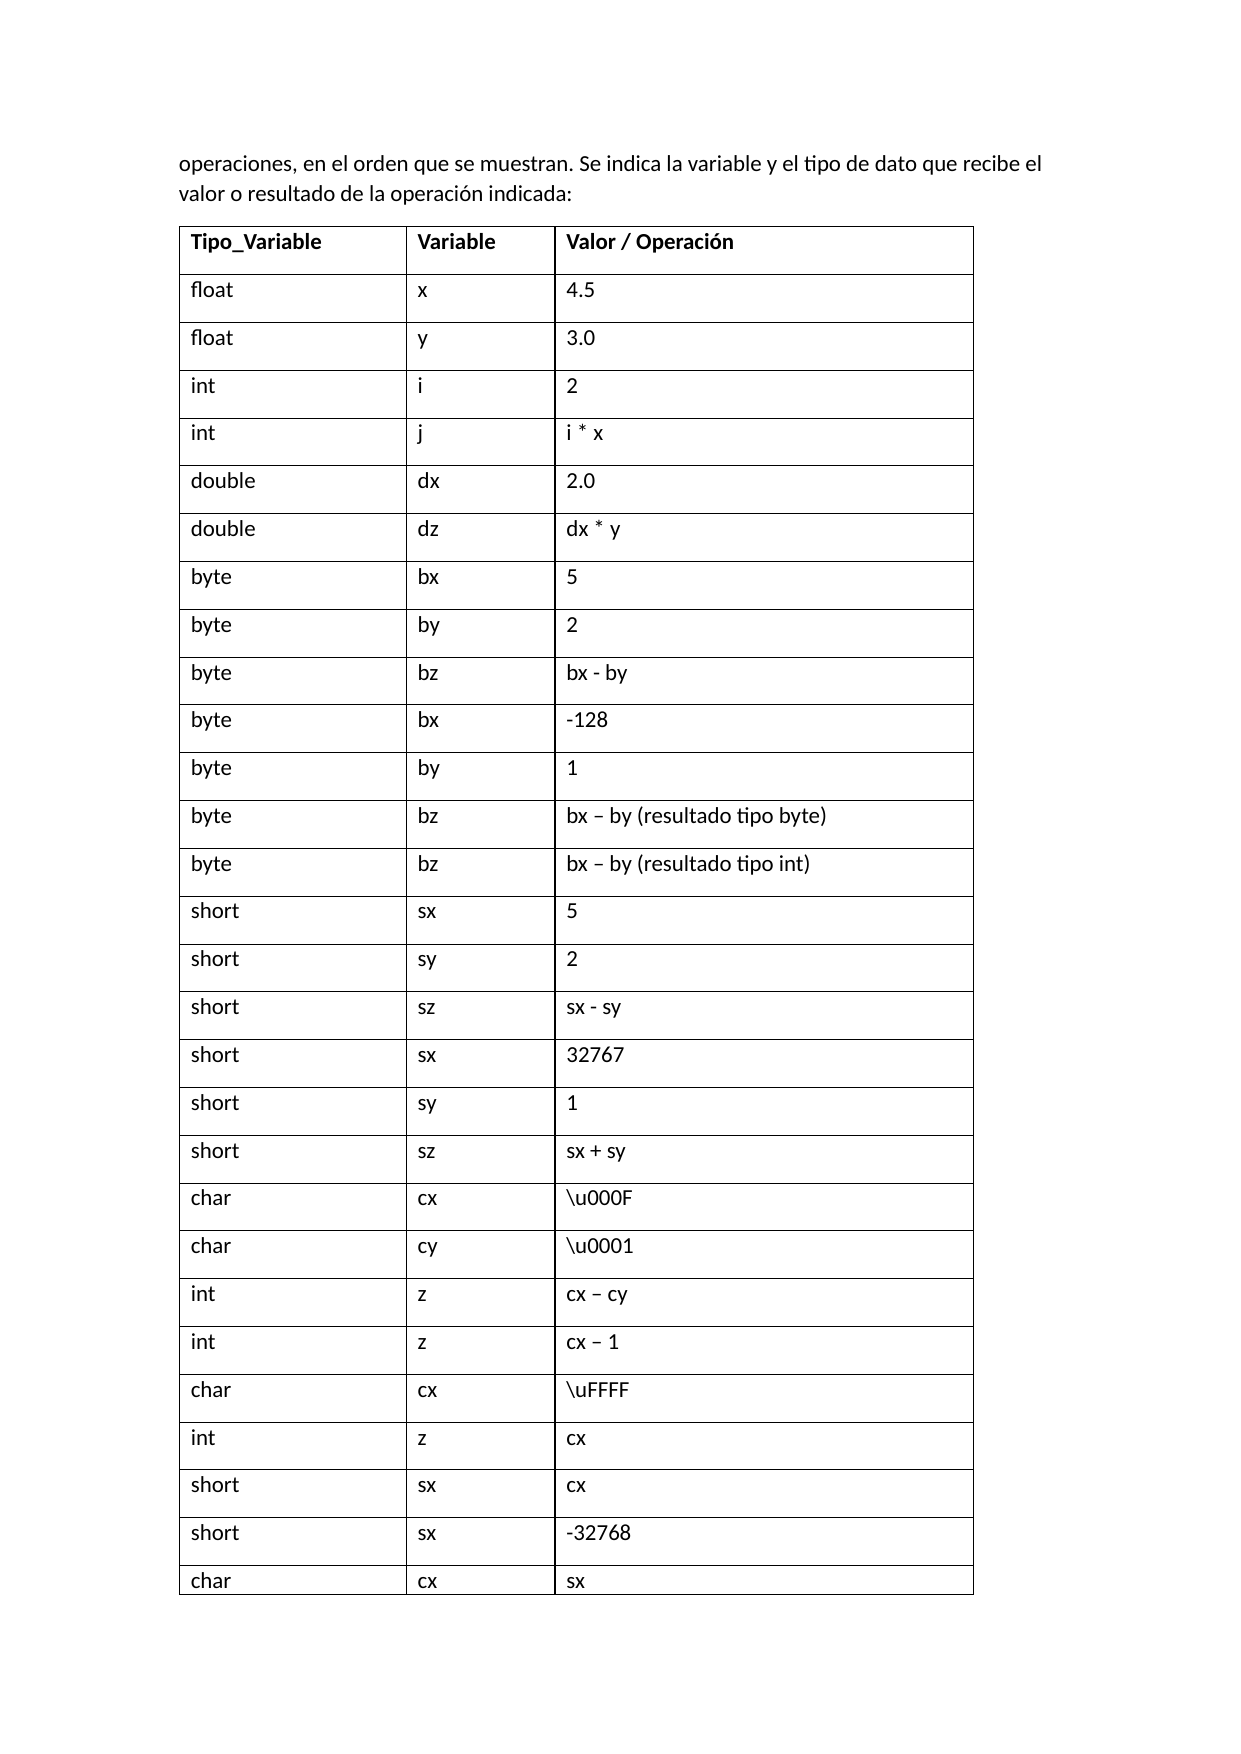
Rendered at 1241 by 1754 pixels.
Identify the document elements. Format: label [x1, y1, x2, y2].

table_cell [177, 148, 1063, 1597]
